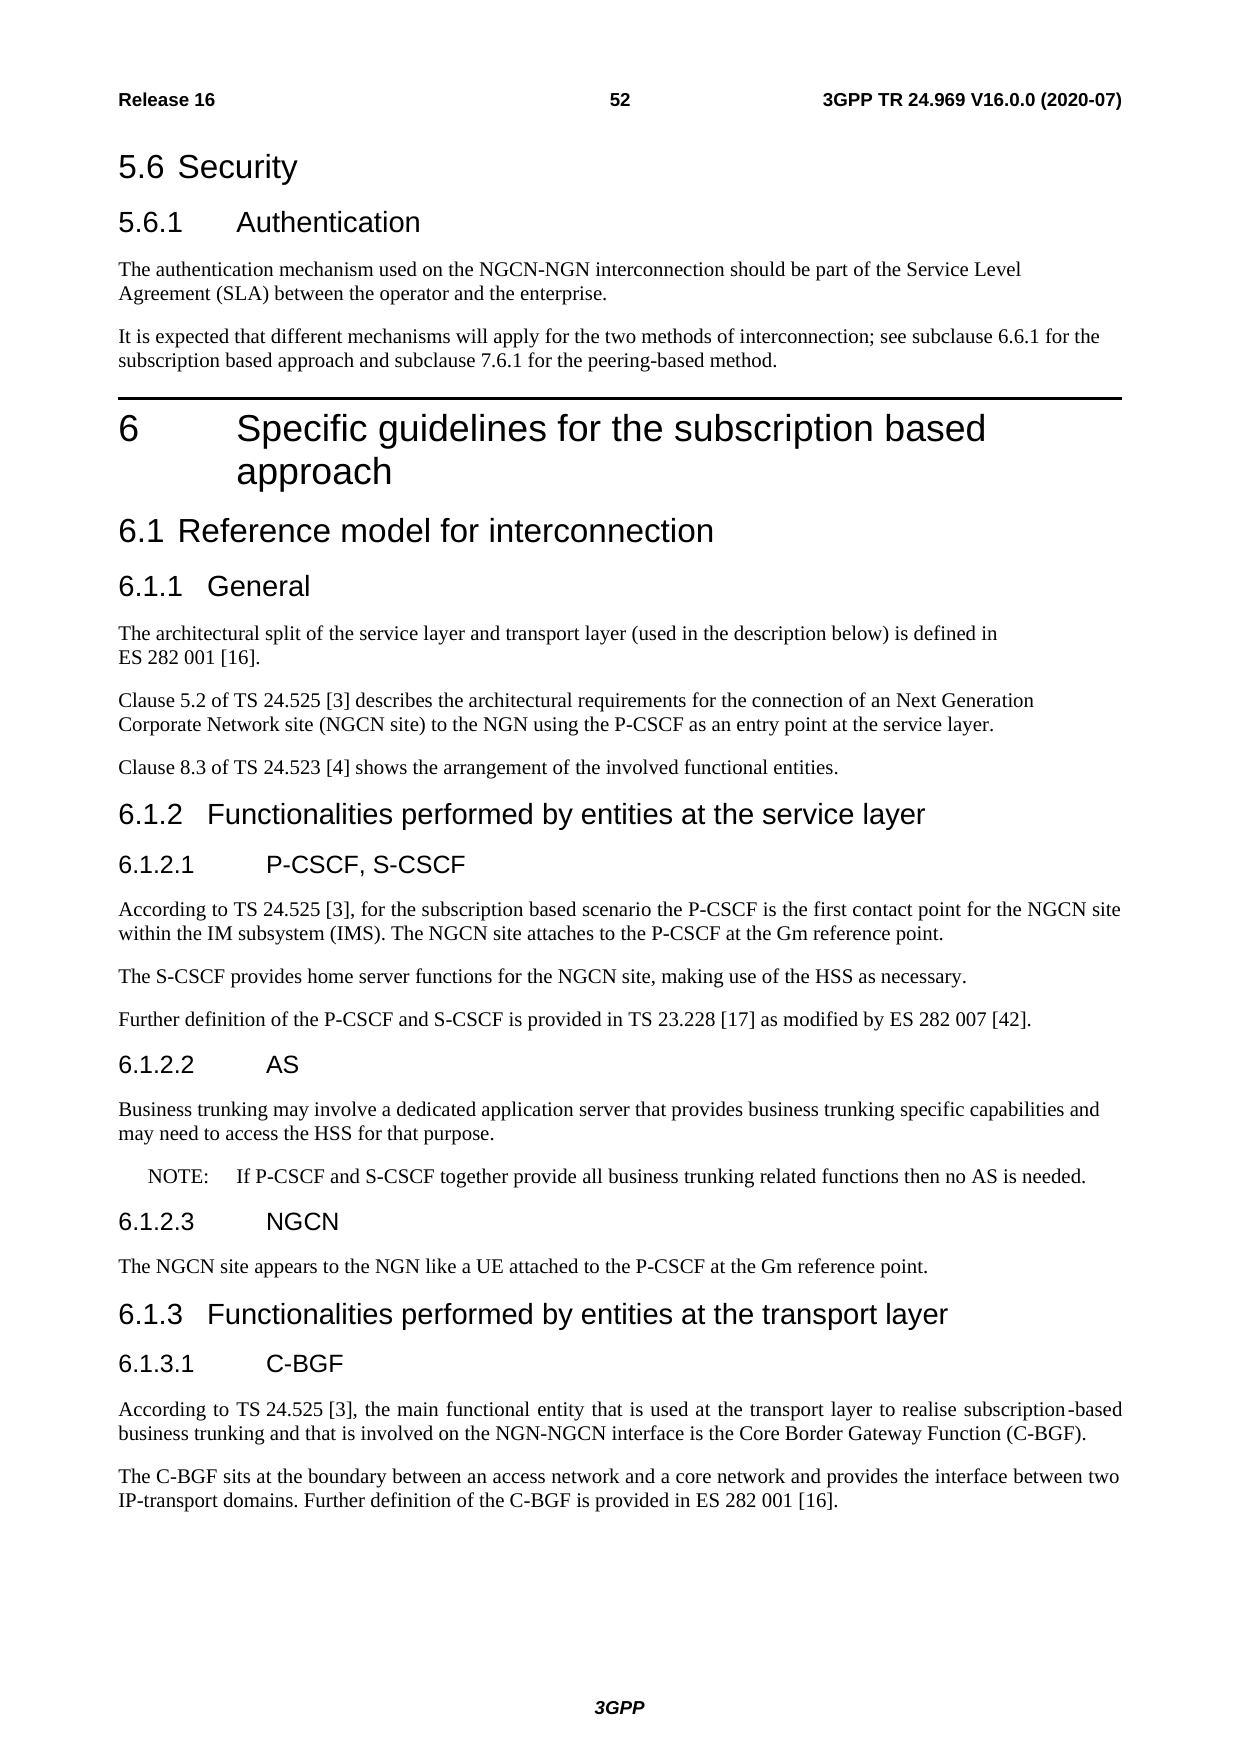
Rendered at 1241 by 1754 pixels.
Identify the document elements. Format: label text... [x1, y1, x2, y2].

subtitle 6.1.3.1 C-BGF [118, 1349, 1122, 1378]
text Further definition of the P-CSCF and S-CSCF is provided in TS 23.228 [17] as modified by ES 282 007 [42]. [118, 1007, 1122, 1031]
subtitle 6 Specific guidelines for the subscription based approach [118, 400, 1122, 493]
text Clause 5.2 of TS 24.525 [3] describes the architectural requirements for the connection of an Next Generation Corporate Network site (NGCN site) to the NGN using the P-CSCF as an entry point at the service layer. [118, 688, 1122, 736]
text The architectural split of the service layer and transport layer (used in the description below) is defined in ES 282 001 [16]. [118, 621, 1122, 669]
text The S-CSCF provides home server functions for the NGCN site, making use of the HSS as necessary. [118, 964, 1122, 988]
text Business trunking may involve a dedicated application server that provides business trunking specific capabilities and may need to access the HSS for that purpose. [118, 1097, 1122, 1145]
subtitle 6.1.2.2 AS [118, 1050, 1122, 1078]
text NOTE: If P-CSCF and S-CSCF together provide all business trunking related functions then no AS is needed. [148, 1164, 1122, 1188]
subtitle 6.1 Reference model for interconnection [118, 511, 1122, 550]
text It is expected that different mechanisms will apply for the two methods of interconnection; see subclause 6.6.1 for the subscription based approach and subclause 7.6.1 for the peering-based method. [118, 324, 1122, 372]
subtitle 5.6 Security [118, 147, 1122, 186]
subtitle 6.1.1 General [118, 568, 1122, 602]
subtitle 6.1.2 Functionalities performed by entities at the service layer [118, 797, 1122, 831]
text Clause 8.3 of TS 24.523 [4] shows the arrangement of the involved functional entities. [118, 754, 1122, 779]
subtitle 6.1.2.1 P-CSCF, S-CSCF [118, 850, 1122, 878]
text According to TS 24.525 [3], for the subscription based scenario the P-CSCF is the first contact point for the NGCN site within the IM subsystem (IMS). The NGCN site attaches to the P-CSCF at the Gm reference point. [118, 897, 1122, 945]
text According to TS 24.525 [3], the main functional entity that is used at the transport layer to realise subscription-based business trunking and that is involved on the NGN-NGCN interface is the Core Border Gateway Function (C-BGF). [118, 1397, 1122, 1445]
text 5.6.1 Authentication [118, 205, 1122, 238]
text The authentication mechanism used on the NGCN-NGN interconnection should be part of the Service Level Agreement (SLA) between the operator and the enterprise. [118, 257, 1122, 305]
subtitle 6.1.3 Functionalities performed by entities at the transport layer [118, 1297, 1122, 1331]
subtitle 6.1.2.3 NGCN [118, 1207, 1122, 1236]
text The NGCN site appears to the NGN like a UE attached to the P-CSCF at the Gm reference point. [118, 1254, 1122, 1278]
text The C-BGF sits at the boundary between an access network and a core network and provides the interface between two IP-transport domains. Further definition of the C-BGF is provided in ES 282 001 [16]. [118, 1464, 1122, 1512]
